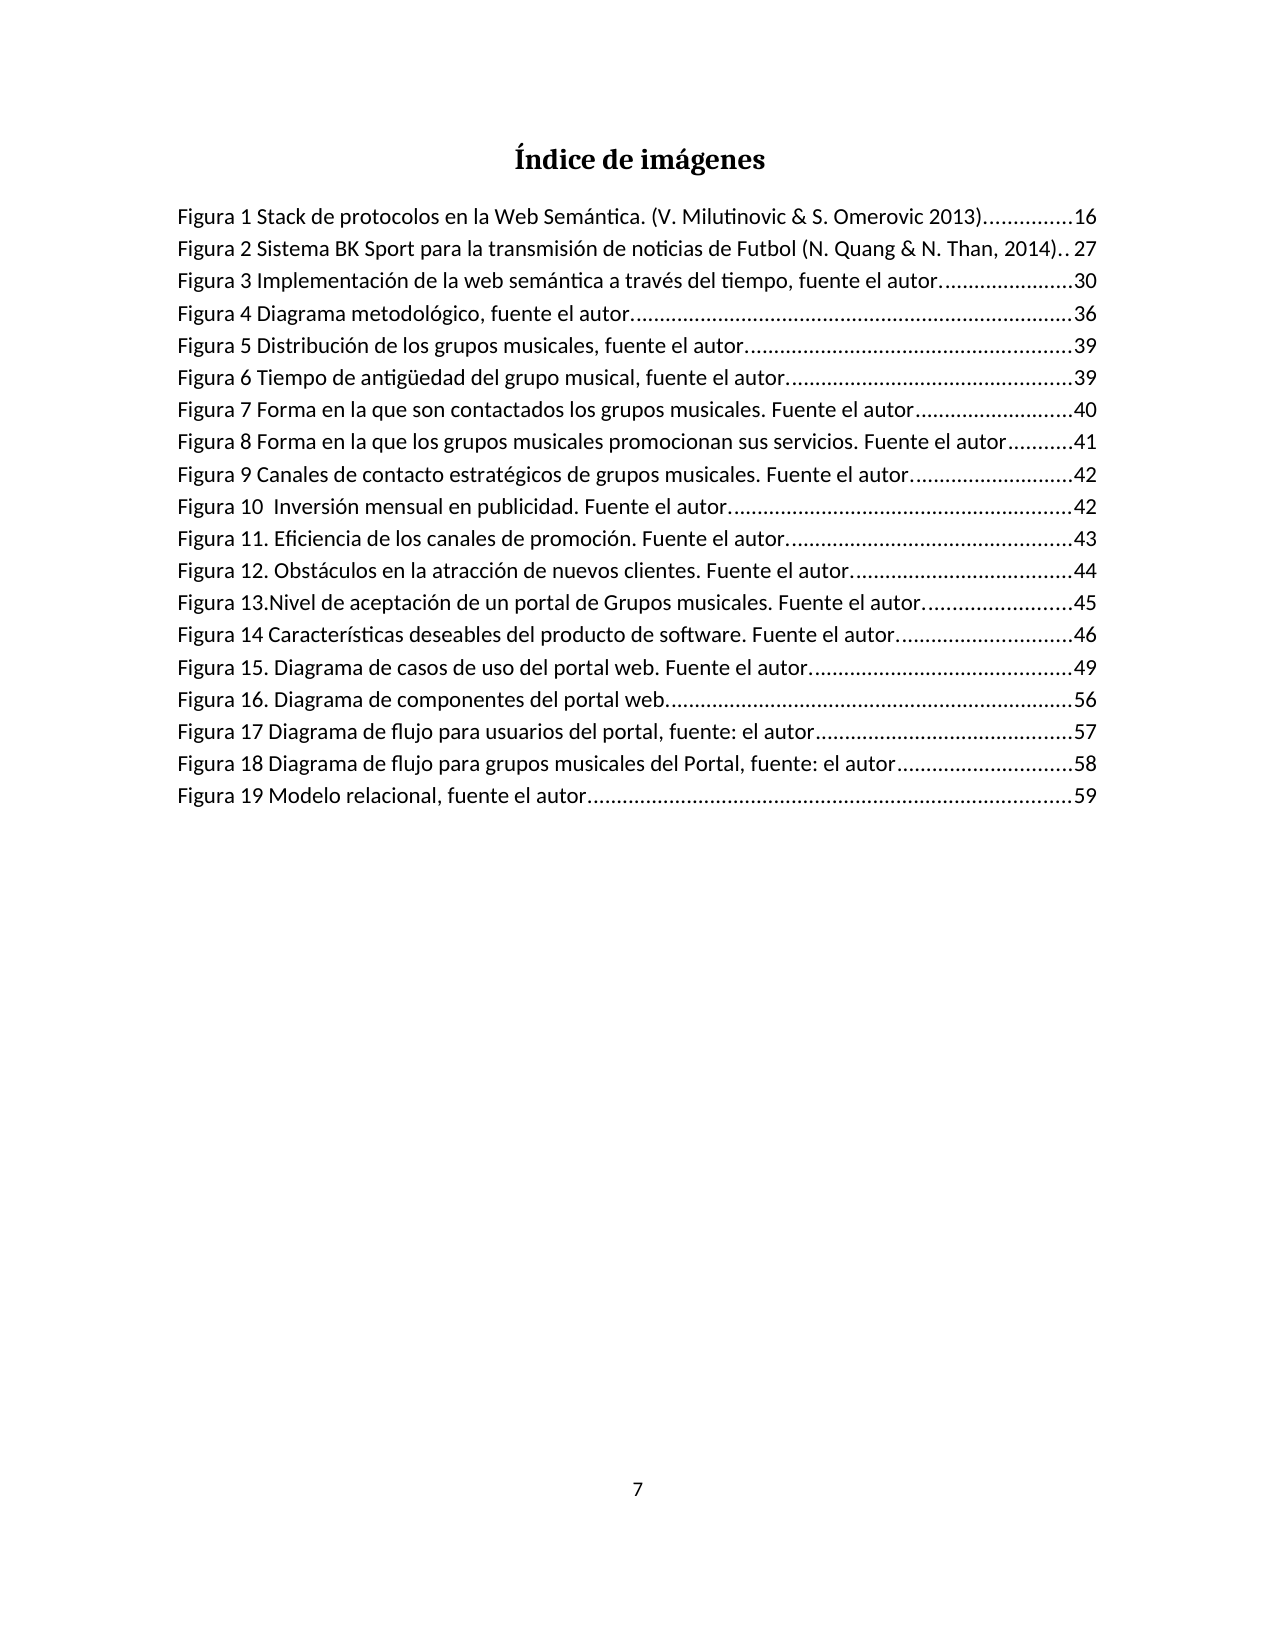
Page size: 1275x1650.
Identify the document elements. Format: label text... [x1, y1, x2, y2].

text Figura 16. Diagrama de componentes del portal web. 56 [177, 685, 1098, 713]
text Figura 9 Canales de contacto estratégicos de grupos musicales. Fuente el autor. 42 [177, 460, 1098, 488]
text Figura 1 Stack de protocolos en la Web Semántica. (V. Milutinovic & S. Omerovic 2013). 16 [177, 202, 1098, 230]
text Figura 10 Inversión mensual en publicidad. Fuente el autor. 42 [177, 492, 1098, 520]
text Figura 13.Nivel de aceptación de un portal de Grupos musicales. Fuente el autor. 45 [177, 588, 1098, 616]
text Figura 11. Eficiencia de los canales de promoción. Fuente el autor. 43 [177, 524, 1098, 552]
text Figura 8 Forma en la que los grupos musicales promocionan sus servicios. Fuente el autor 41 [177, 427, 1098, 456]
text Figura 2 Sistema BK Sport para la transmisión de noticias de Futbol (N. Quang & N. Than, 2014). 27 [177, 234, 1098, 262]
text Figura 3 Implementación de la web semántica a través del tiempo, fuente el autor. 30 [177, 267, 1098, 294]
text Figura 4 Diagrama metodológico, fuente el autor. 36 [177, 299, 1098, 327]
text Figura 14 Características deseables del producto de software. Fuente el autor. 46 [177, 621, 1098, 649]
text Figura 5 Distribución de los grupos musicales, fuente el autor. 39 [177, 331, 1098, 359]
subtitle Índice de imágenes [177, 143, 1098, 177]
text Figura 15. Diagrama de casos de uso del portal web. Fuente el autor. 49 [177, 653, 1098, 681]
text Figura 6 Tiempo de antigüedad del grupo musical, fuente el autor. 39 [177, 363, 1098, 391]
text Figura 12. Obstáculos en la atracción de nuevos clientes. Fuente el autor. 44 [177, 556, 1098, 584]
text Figura 7 Forma en la que son contactados los grupos musicales. Fuente el autor 40 [177, 395, 1098, 423]
text Figura 19 Modelo relacional, fuente el autor. 59 [177, 782, 1098, 809]
text Figura 18 Diagrama de flujo para grupos musicales del Portal, fuente: el autor 58 [177, 749, 1098, 777]
text Figura 17 Diagrama de flujo para usuarios del portal, fuente: el autor 57 [177, 717, 1098, 745]
